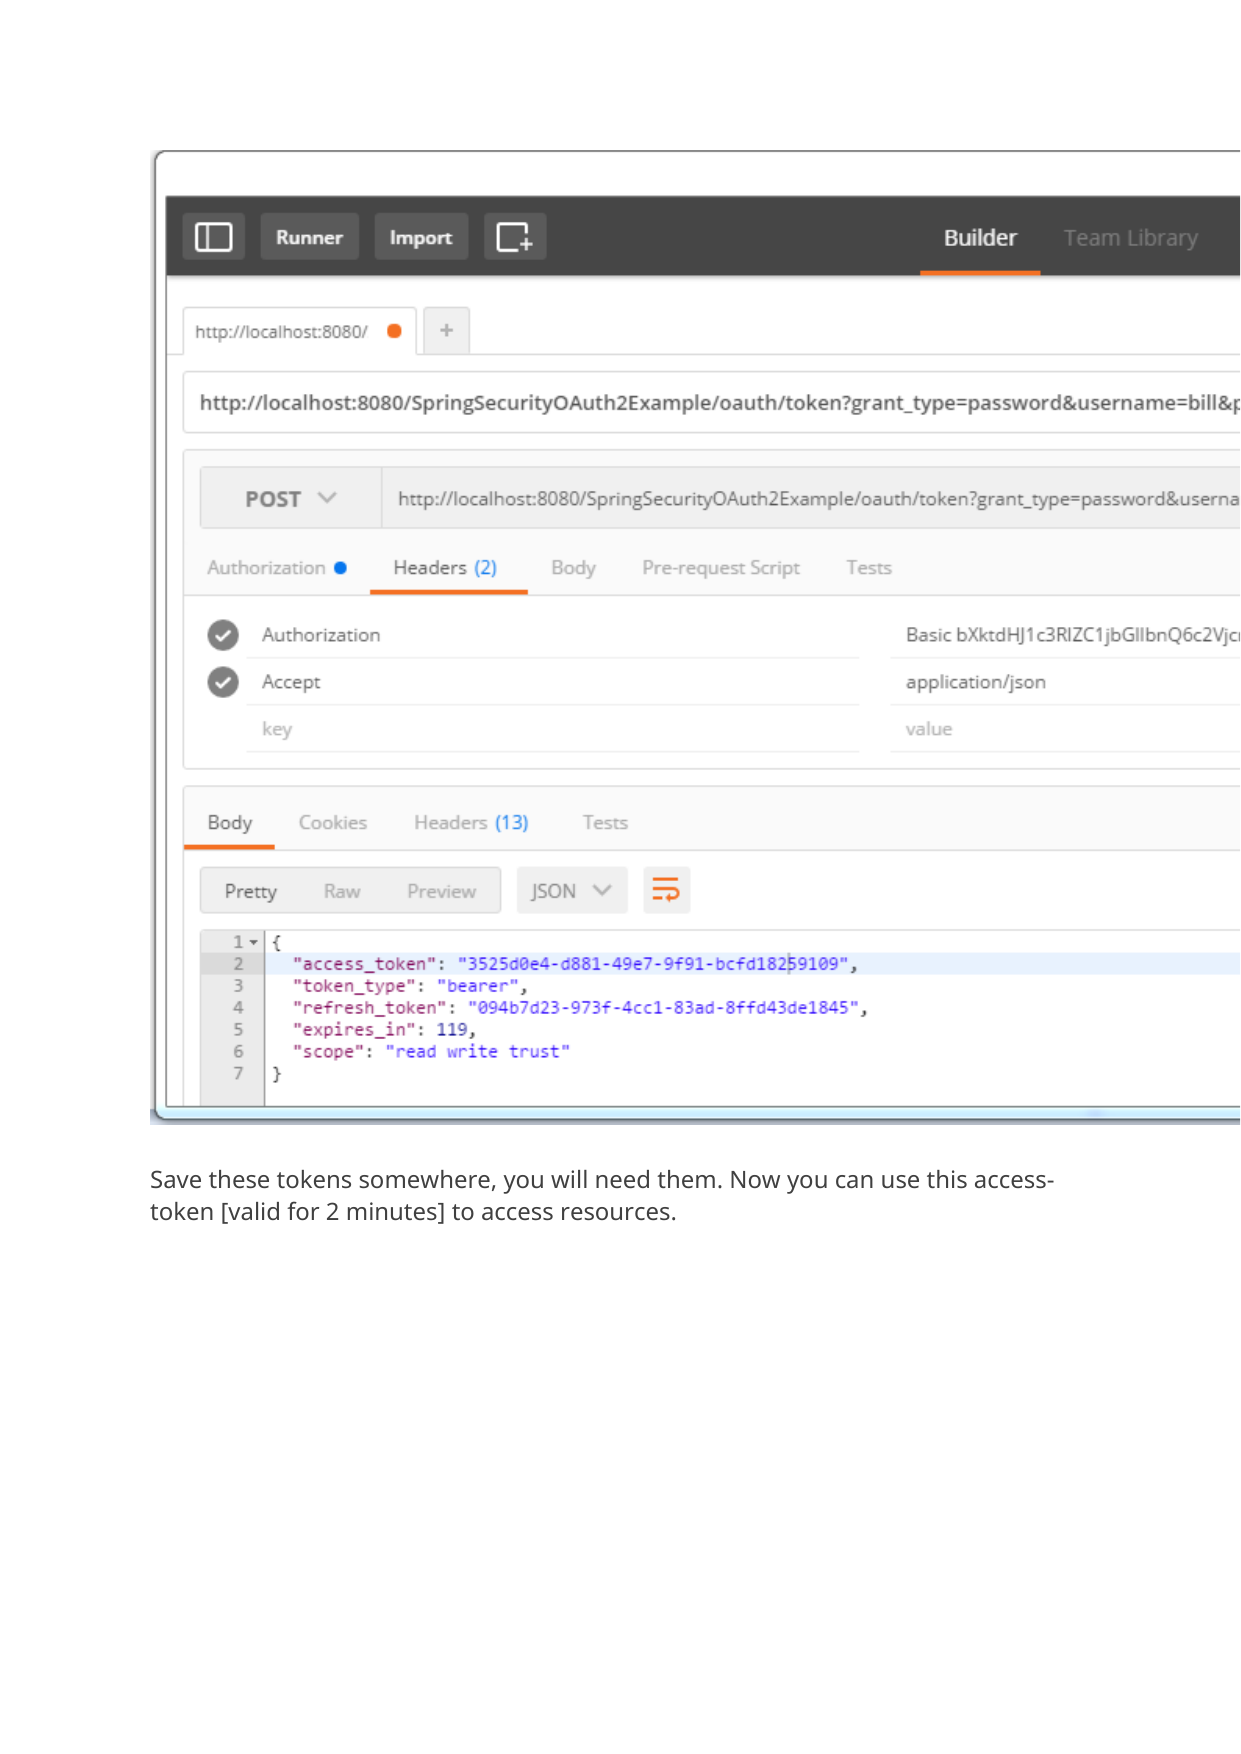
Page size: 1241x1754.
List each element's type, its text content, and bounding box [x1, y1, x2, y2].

text Save these tokens somewhere, you will need them. Now you can use this access-token [valid for 2 minutes] to access resources. [150, 1162, 1090, 1228]
picture [150, 150, 1241, 1125]
